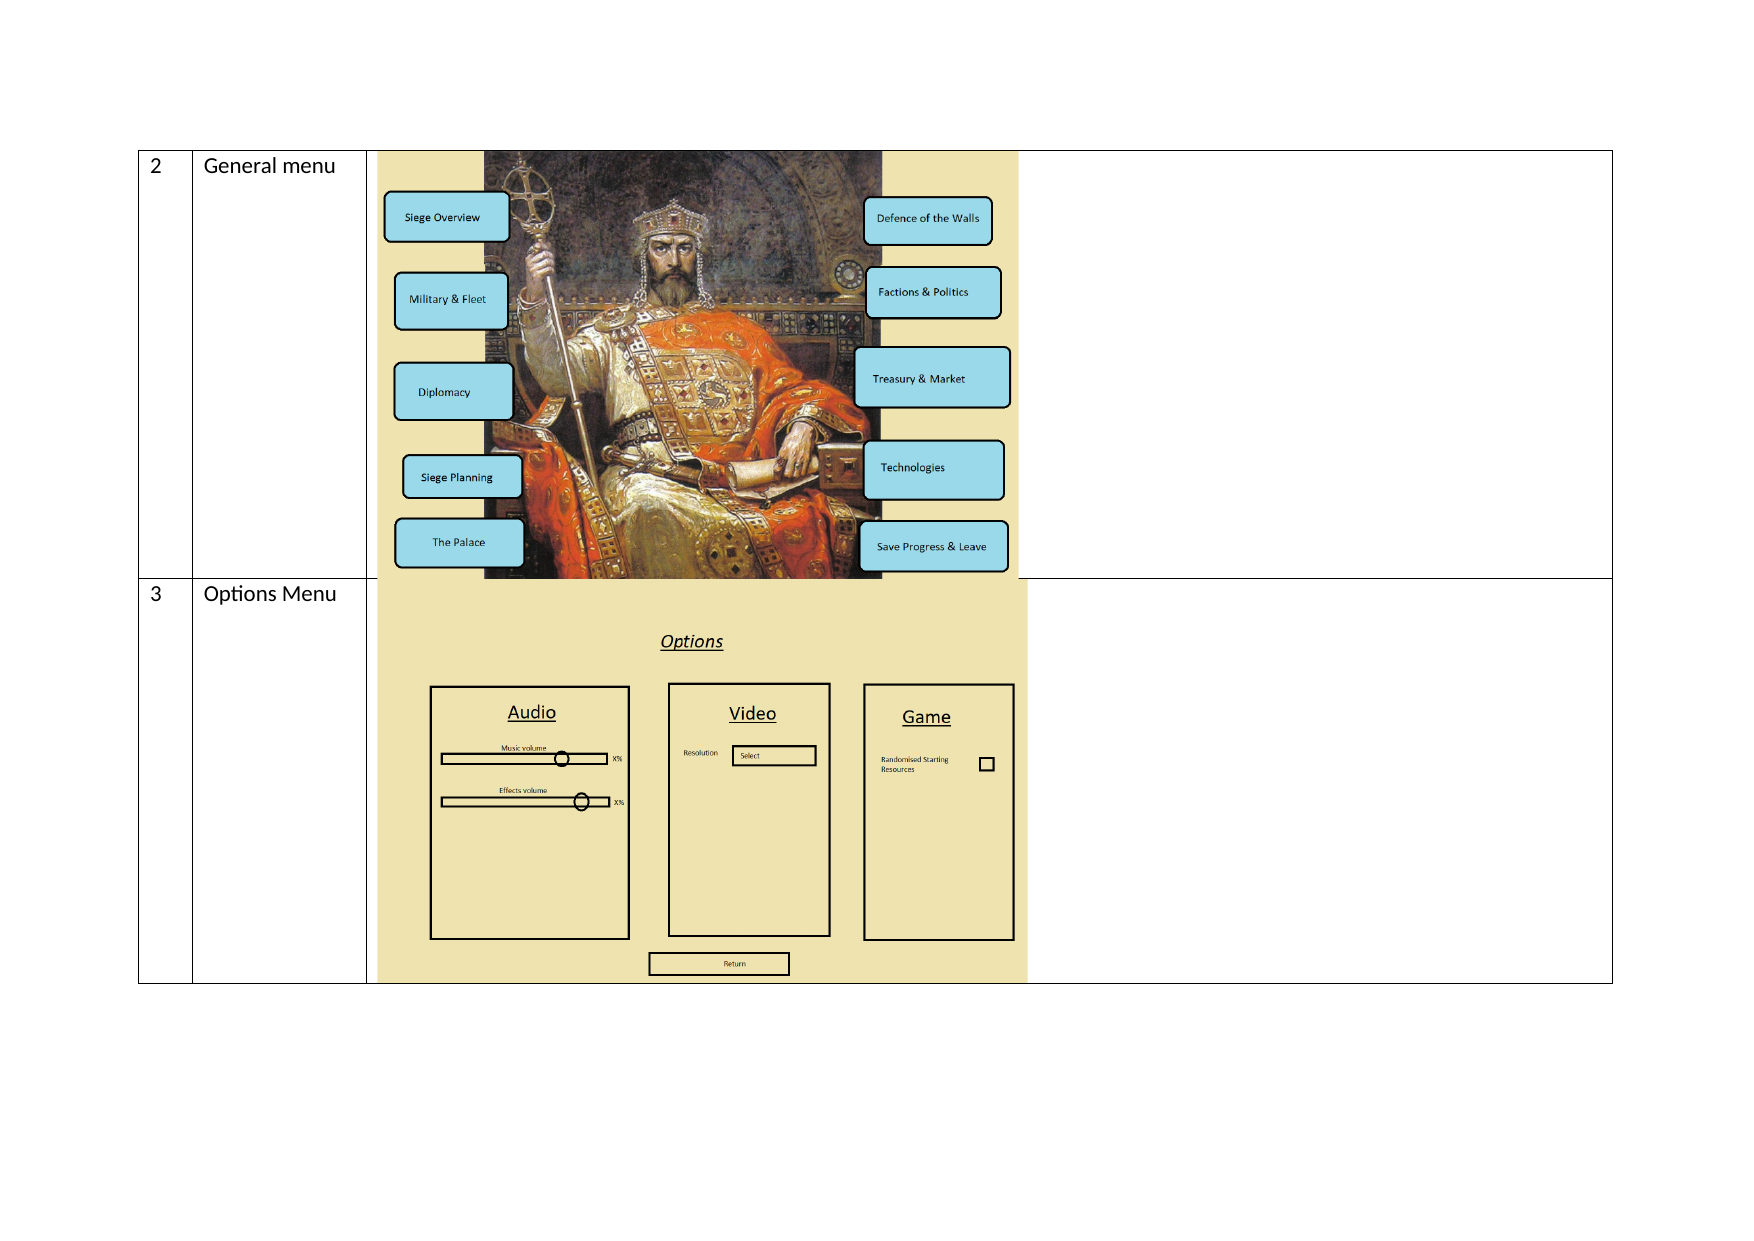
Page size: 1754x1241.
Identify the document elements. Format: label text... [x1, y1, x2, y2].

table_cell Options Menu [193, 579, 366, 982]
table_cell [1028, 579, 1612, 982]
table_cell [367, 579, 377, 982]
table_cell 3 [139, 579, 192, 982]
table_cell 2 [139, 151, 192, 578]
table_cell [1019, 151, 1612, 578]
picture [377, 151, 1028, 983]
table_cell [367, 151, 377, 578]
table_cell General menu [193, 151, 366, 578]
